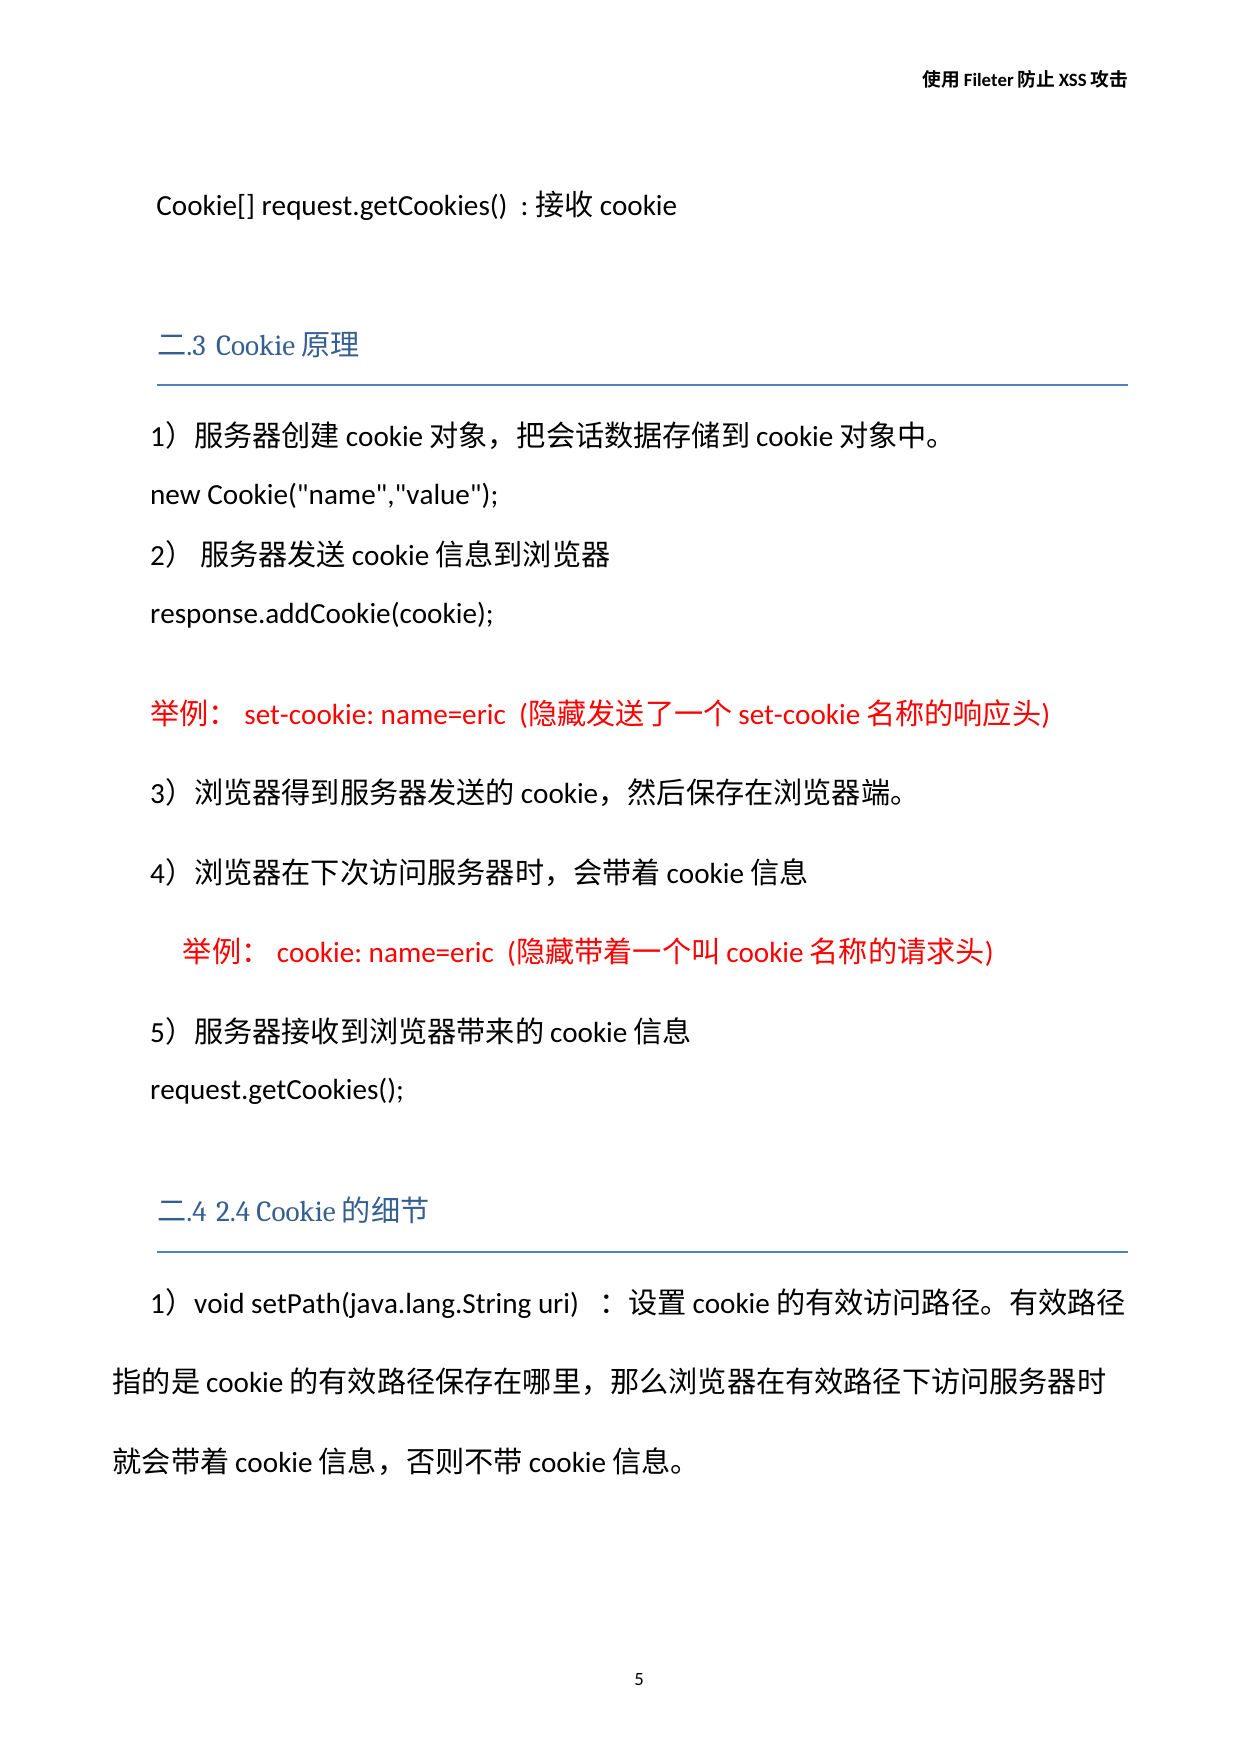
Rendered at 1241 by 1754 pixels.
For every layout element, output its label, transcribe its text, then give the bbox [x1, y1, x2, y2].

text 4）浏览器在下次访问服务器时，会带着cookie信息 [112, 831, 1128, 910]
text 举例： cookie: name=eric (隐藏带着一个叫cookie名称的请求头) [112, 910, 1128, 990]
text new Cookie("name","value"); [112, 474, 1128, 513]
text 5）服务器接收到浏览器带来的cookie信息 [112, 990, 1128, 1069]
text 1）服务器创建cookie对象，把会话数据存储到cookie对象中。 [112, 394, 1128, 474]
text 2） 服务器发送cookie信息到浏览器 [112, 513, 1128, 593]
text response.addCookie(cookie); [112, 593, 1128, 632]
text 3）浏览器得到服务器发送的cookie，然后保存在浏览器端。 [112, 752, 1128, 831]
subtitle 2.4 Cookie的细节 [157, 1169, 1128, 1251]
text 1）void setPath(java.lang.String uri) ：设置cookie的有效访问路径。有效路径指的是cookie的有效路径保存在哪里，那么浏览器在有效路径下访问服务器时就会带着cookie信息，否则不带cookie信息。 [112, 1261, 1128, 1499]
text request.getCookies(); [112, 1069, 1128, 1109]
subtitle Cookie原理 [157, 302, 1128, 384]
text Cookie[] request.getCookies() : 接收cookie [112, 163, 1128, 242]
text 举例： set-cookie: name=eric (隐藏发送了一个set-cookie名称的响应头) [112, 672, 1128, 752]
